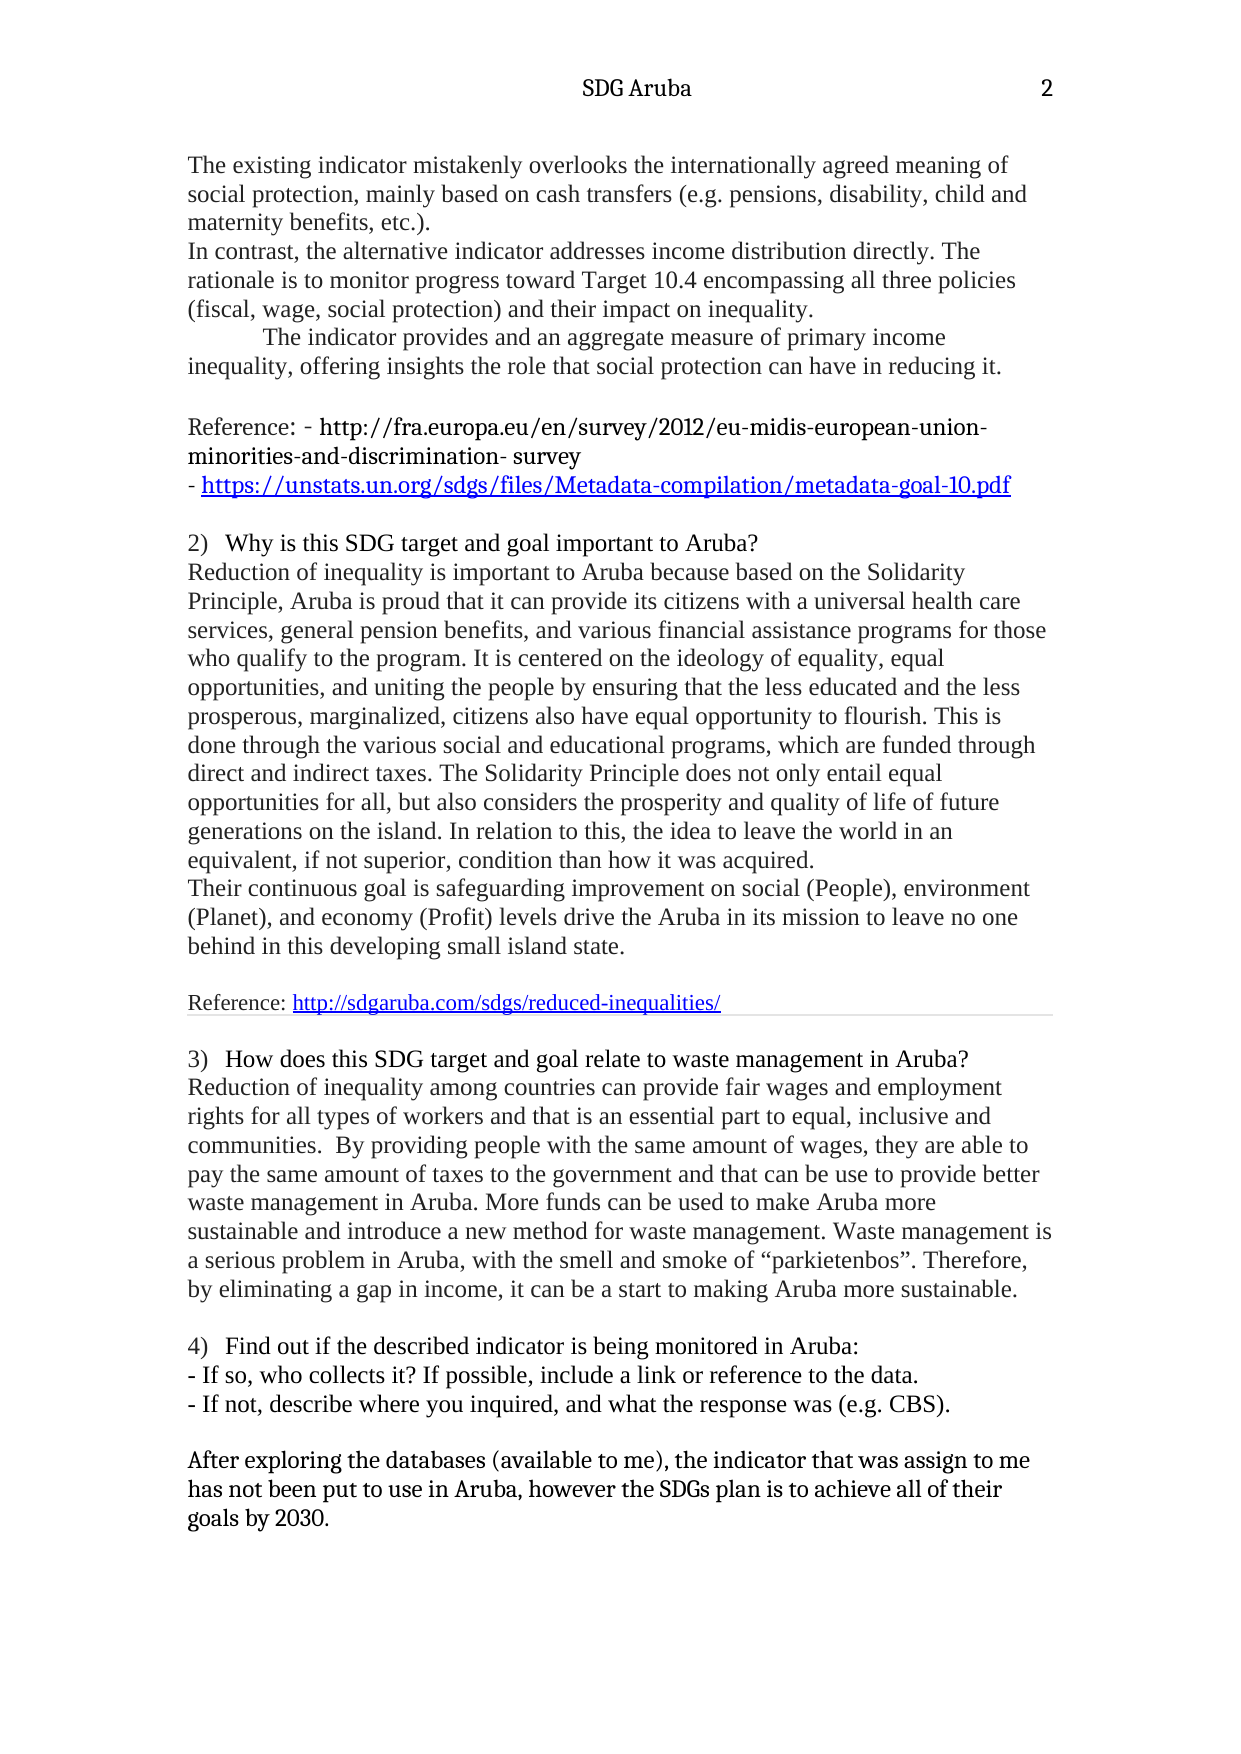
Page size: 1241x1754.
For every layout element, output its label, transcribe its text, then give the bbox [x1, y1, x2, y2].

text The indicator provides and an aggregate measure of primary income inequality, offering insights the role that social protection can have in reducing it. [187, 322, 1053, 380]
text Reference: http://sdgaruba.com/sdgs/reduced-inequalities/ [187, 988, 1053, 1014]
text - If not, describe where you inquired, and what the response was (e.g. CBS). [187, 1389, 1053, 1417]
text Reduction of inequality is important to Aruba because based on the Solidarity Principle, Aruba is proud that it can provide its citizens with a universal health care services, general pension benefits, and various financial assistance programs for those who qualify to the program. It is centered on the ideology of equality, equal opportunities, and uniting the people by ensuring that the less educated and the less prosperous, marginalized, citizens also have equal opportunity to flourish. This is done through the various social and educational programs, which are funded through direct and indirect taxes. The Solidarity Principle does not only entail equal opportunities for all, but also considers the prosperity and quality of life of future generations on the island. In relation to this, the idea to leave the world in an equivalent, if not superior, condition than how it was acquired. [187, 557, 1053, 873]
text In contrast, the alternative indicator addresses income distribution directly. The rationale is to monitor progress toward Target 10.4 encompassing all three policies (fiscal, wage, social protection) and their impact on inequality. [187, 236, 1053, 322]
list Find out if the described indicator is being monitored in Aruba: [187, 1331, 1053, 1360]
text Reduction of inequality among countries can provide fair wages and employment rights for all types of workers and that is an essential part to equal, inclusive and communities. By providing people with the same amount of wages, they are able to pay the same amount of taxes to the government and that can be use to provide better waste management in Aruba. More funds can be used to make Aruba more sustainable and introduce a new method for waste management. Waste management is a serious problem in Aruba, with the smell and smoke of “parkietenbos”. Therefore, by eliminating a gap in income, it can be a start to making Aruba more sustainable. [187, 1072, 1053, 1302]
text Their continuous goal is safeguarding improvement on social (People), environment (Planet), and economy (Profit) levels drive the Aruba in its mission to leave no one behind in this developing small island state. [187, 873, 1053, 960]
list How does this SDG target and goal relate to waste management in Aruba? [187, 1044, 1053, 1072]
text - If so, who collects it? If possible, include a link or reference to the data. [187, 1360, 1053, 1389]
text - https://unstats.un.org/sdgs/files/Metadata-compilation/metadata-goal-10.pdf [187, 471, 1053, 500]
list Why is this SDG target and goal important to Aruba? [187, 528, 1053, 557]
text The existing indicator mistakenly overlooks the internationally agreed meaning of social protection, mainly based on cash transfers (e.g. pensions, disability, child and maternity benefits, etc.). [187, 150, 1053, 236]
text After exploring the databases (available to me), the indicator that was assign to me has not been put to use in Aruba, however the SDGs plan is to achieve all of their goals by 2030. [187, 1446, 1053, 1532]
text Reference: - http://fra.europa.eu/en/survey/2012/eu-midis-european-union-minorities-and-discrimination- survey [187, 409, 1053, 471]
